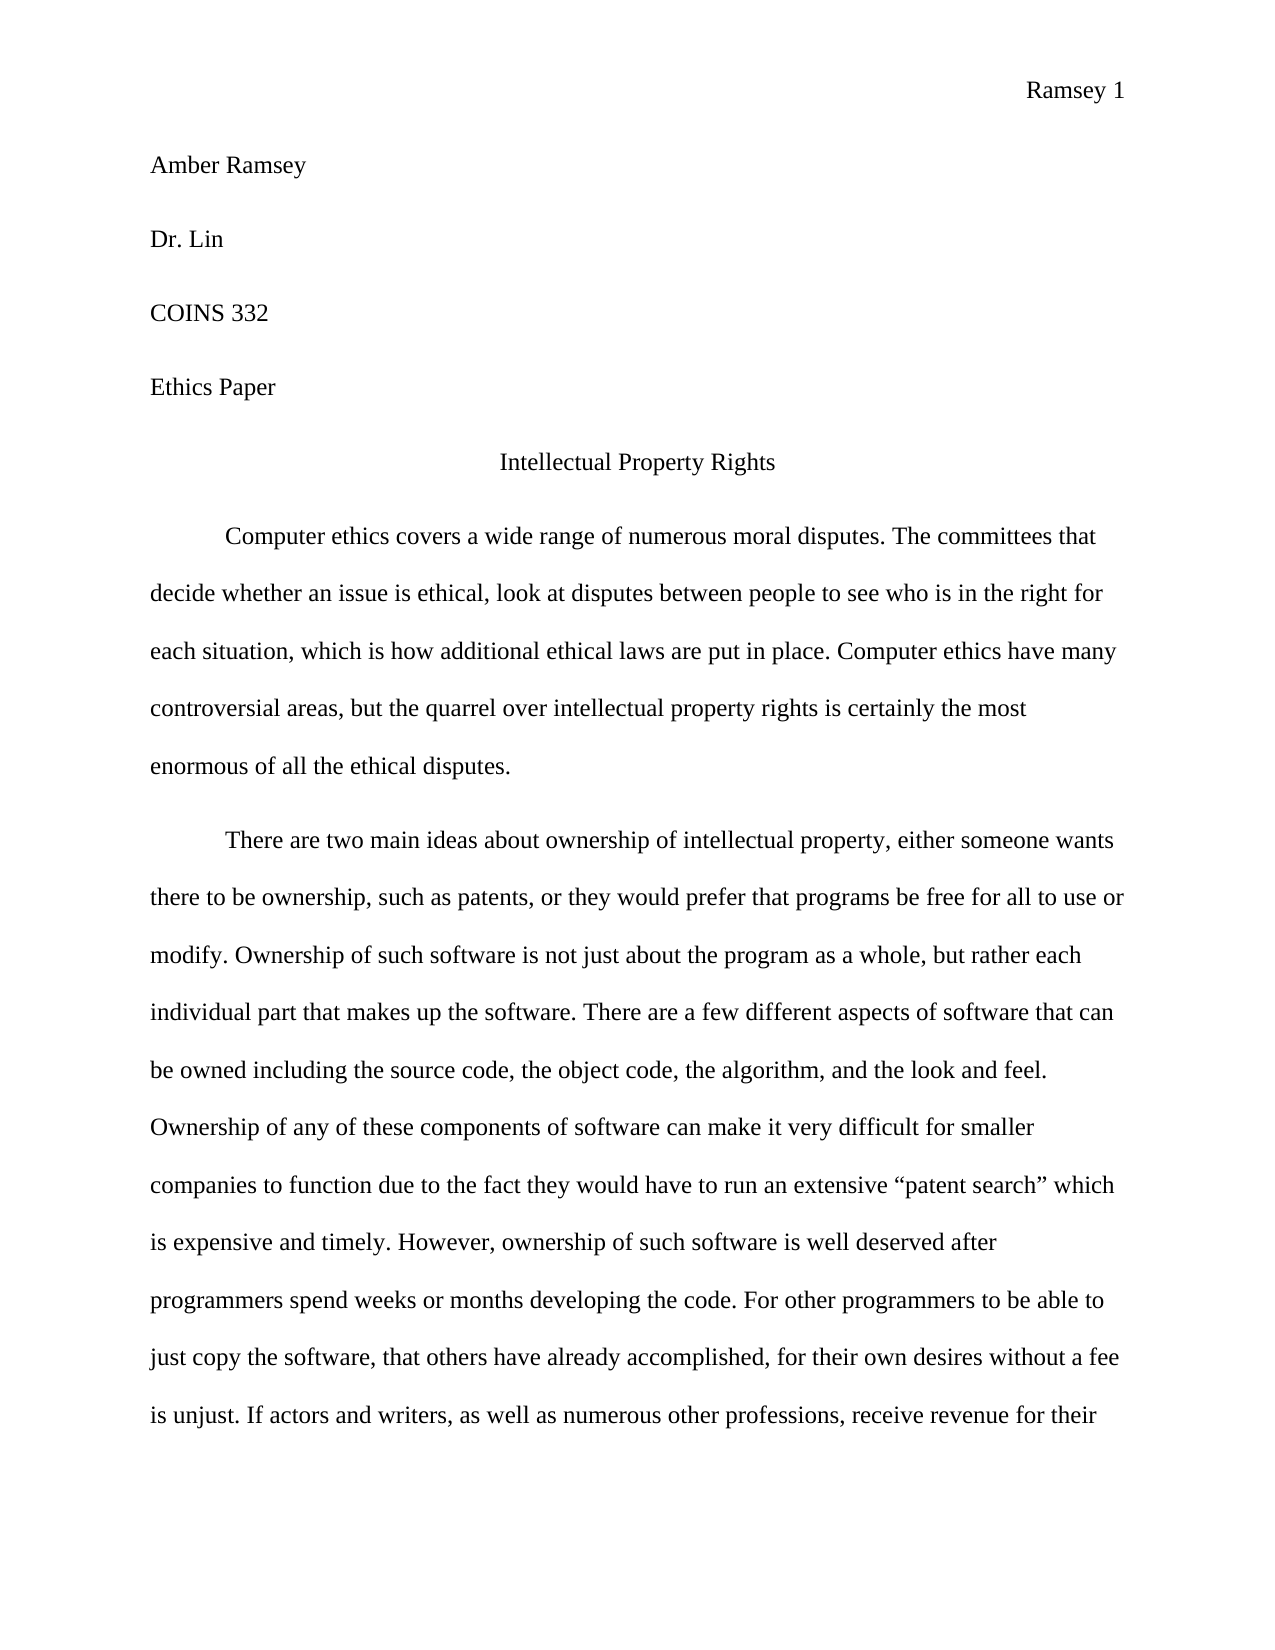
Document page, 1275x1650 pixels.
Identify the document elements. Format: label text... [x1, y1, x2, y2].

text Computer ethics covers a wide range of numerous moral disputes. The committees that decide whether an issue is ethical, look at disputes between people to see who is in the right for each situation, which is how additional ethical laws are put in place. Computer ethics have many controversial areas, but the quarrel over intellectual property rights is certainly the most enormous of all the ethical disputes. [150, 521, 1125, 779]
text Amber Ramsey [150, 150, 1125, 179]
text Ethics Paper [150, 372, 1125, 401]
text COINS 332 [150, 298, 1125, 327]
text Intellectual Property Rights [150, 447, 1125, 475]
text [150, 825, 1125, 1429]
text Dr. Lin [150, 224, 1125, 253]
